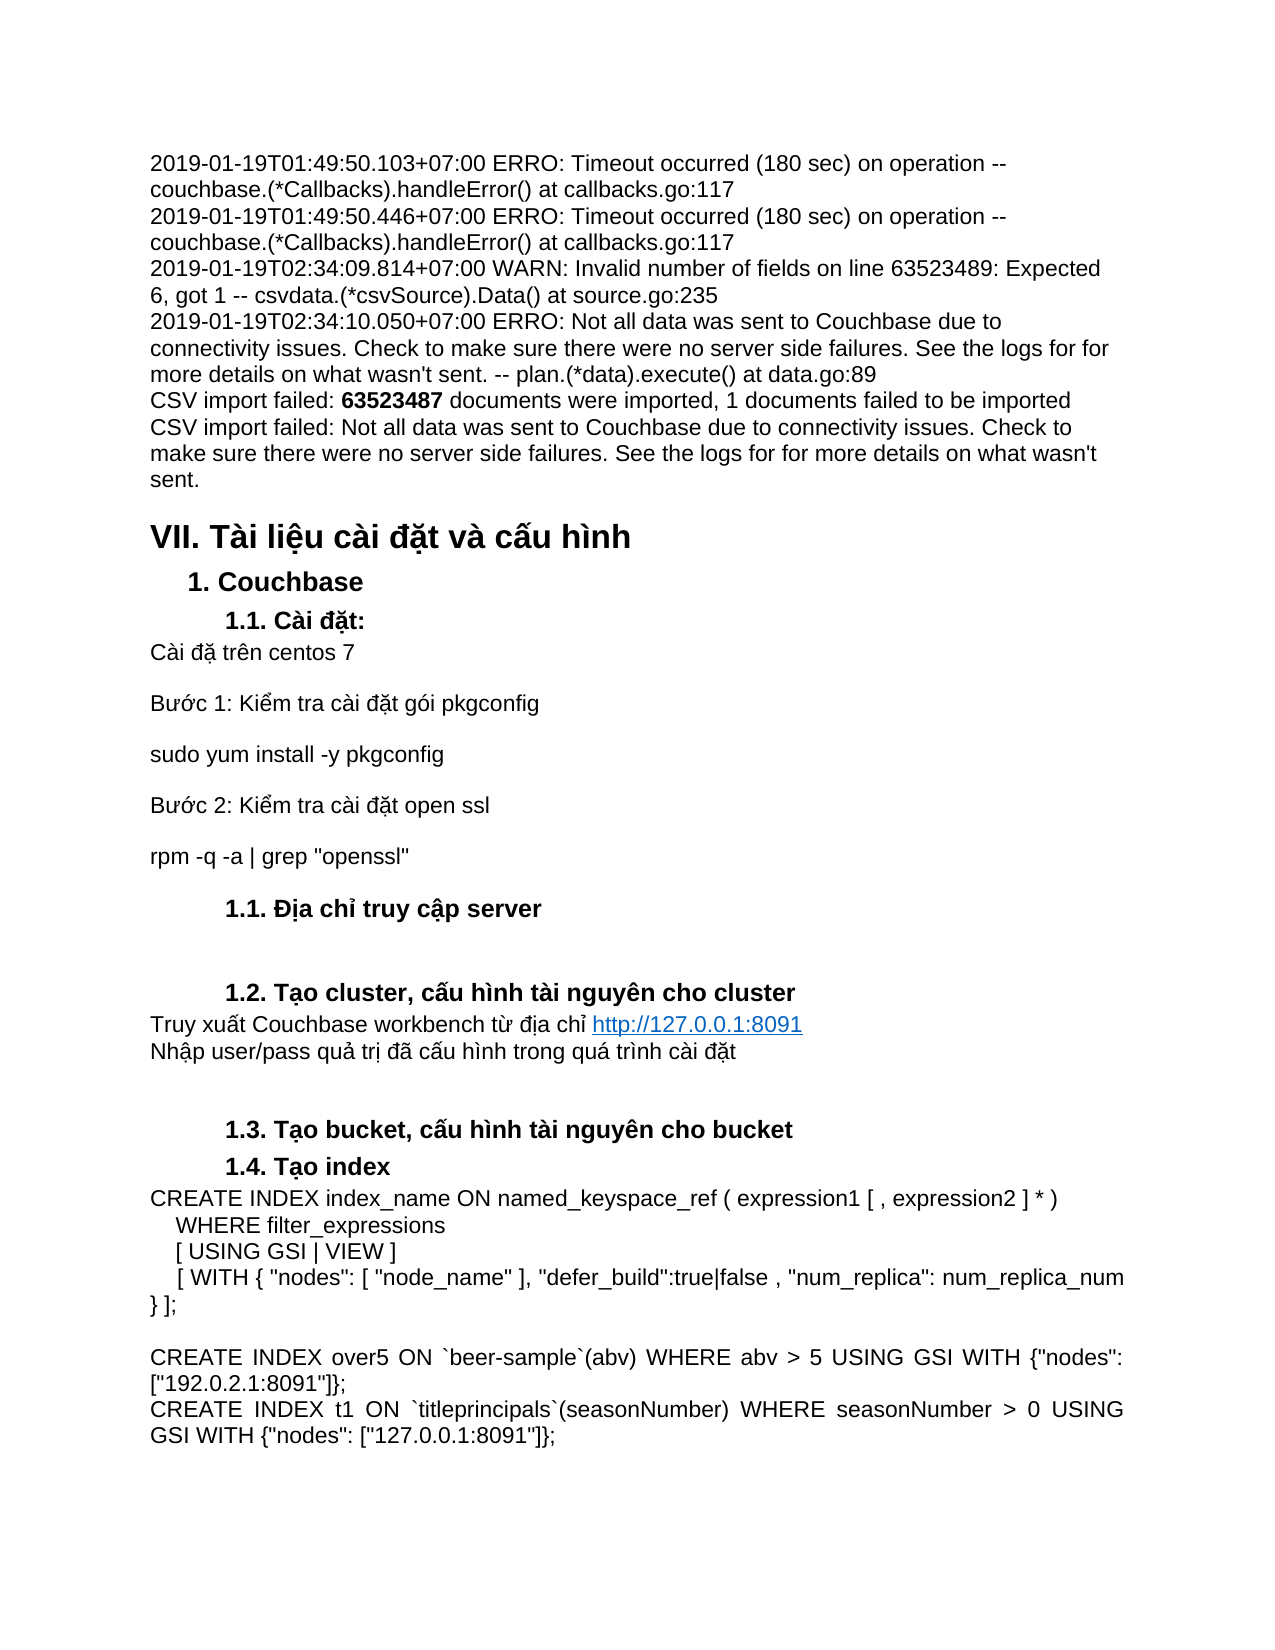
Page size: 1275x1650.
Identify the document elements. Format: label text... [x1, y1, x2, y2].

text WHERE filter_expressions [150, 1212, 1125, 1238]
text 2019-01-19T02:34:09.814+07:00 WARN: Invalid number of fields on line 63523489: Expected 6, got 1 -- csvdata.(*csvSource).Data() at source.go:235 [150, 255, 1125, 308]
text CREATE INDEX over5 ON `beer-sample`(abv) WHERE abv > 5 USING GSI WITH {"nodes": ["192.0.2.1:8091"]}; [150, 1343, 1125, 1396]
subtitle Tài liệu cài đặt và cấu hình [150, 518, 1125, 556]
subtitle Tạo cluster, cấu hình tài nguyên cho cluster [225, 978, 1125, 1007]
text 2019-01-19T02:34:10.050+07:00 ERRO: Not all data was sent to Couchbase due to connectivity issues. Check to make sure there were no server side failures. See the logs for for more details on what wasn't sent. -- plan.(*data).execute() at data.go:89 [150, 308, 1125, 387]
subtitle Địa chỉ truy cập server [225, 894, 1125, 923]
text Cài đặ trên centos 7 [150, 639, 1125, 665]
text CREATE INDEX index_name ON named_keyspace_ref ( expression1 [ , expression2 ] * ) [150, 1185, 1125, 1212]
text CSV import failed: 63523487 documents were imported, 1 documents failed to be imported [150, 387, 1125, 413]
text [ USING GSI | VIEW ] [150, 1238, 1125, 1264]
text CREATE INDEX t1 ON `titleprincipals`(seasonNumber) WHERE seasonNumber > 0 USING GSI WITH {"nodes": ["127.0.0.1:8091"]}; [150, 1396, 1125, 1449]
subtitle Couchbase [187, 566, 1125, 597]
subtitle Tạo index [225, 1152, 1125, 1181]
text 2019-01-19T01:49:50.103+07:00 ERRO: Timeout occurred (180 sec) on operation -- couchbase.(*Callbacks).handleError() at callbacks.go:117 [150, 150, 1125, 203]
subtitle Cài đặt: [225, 606, 1125, 635]
text Truy xuất Couchbase workbench từ địa chỉ http://127.0.0.1:8091 [150, 1011, 1125, 1038]
subtitle Tạo bucket, cấu hình tài nguyên cho bucket [225, 1115, 1125, 1144]
text Bước 1: Kiểm tra cài đặt gói pkgconfig [150, 690, 1125, 716]
text sudo yum install -y pkgconfig [150, 741, 1125, 767]
text CSV import failed: Not all data was sent to Couchbase due to connectivity issues. Check to make sure there were no server side failures. See the logs for for more details on what wasn't sent. [150, 413, 1125, 493]
text Bước 2: Kiểm tra cài đặt open ssl [150, 792, 1125, 818]
text [ WITH { "nodes": [ "node_name" ], "defer_build":true|false , "num_replica": num_replica_num } ]; [150, 1264, 1125, 1317]
text Nhập user/pass quả trị đã cấu hình trong quá trình cài đặt [150, 1038, 1125, 1064]
text 2019-01-19T01:49:50.446+07:00 ERRO: Timeout occurred (180 sec) on operation -- couchbase.(*Callbacks).handleError() at callbacks.go:117 [150, 203, 1125, 255]
text rpm -q -a | grep "openssl" [150, 843, 1125, 869]
